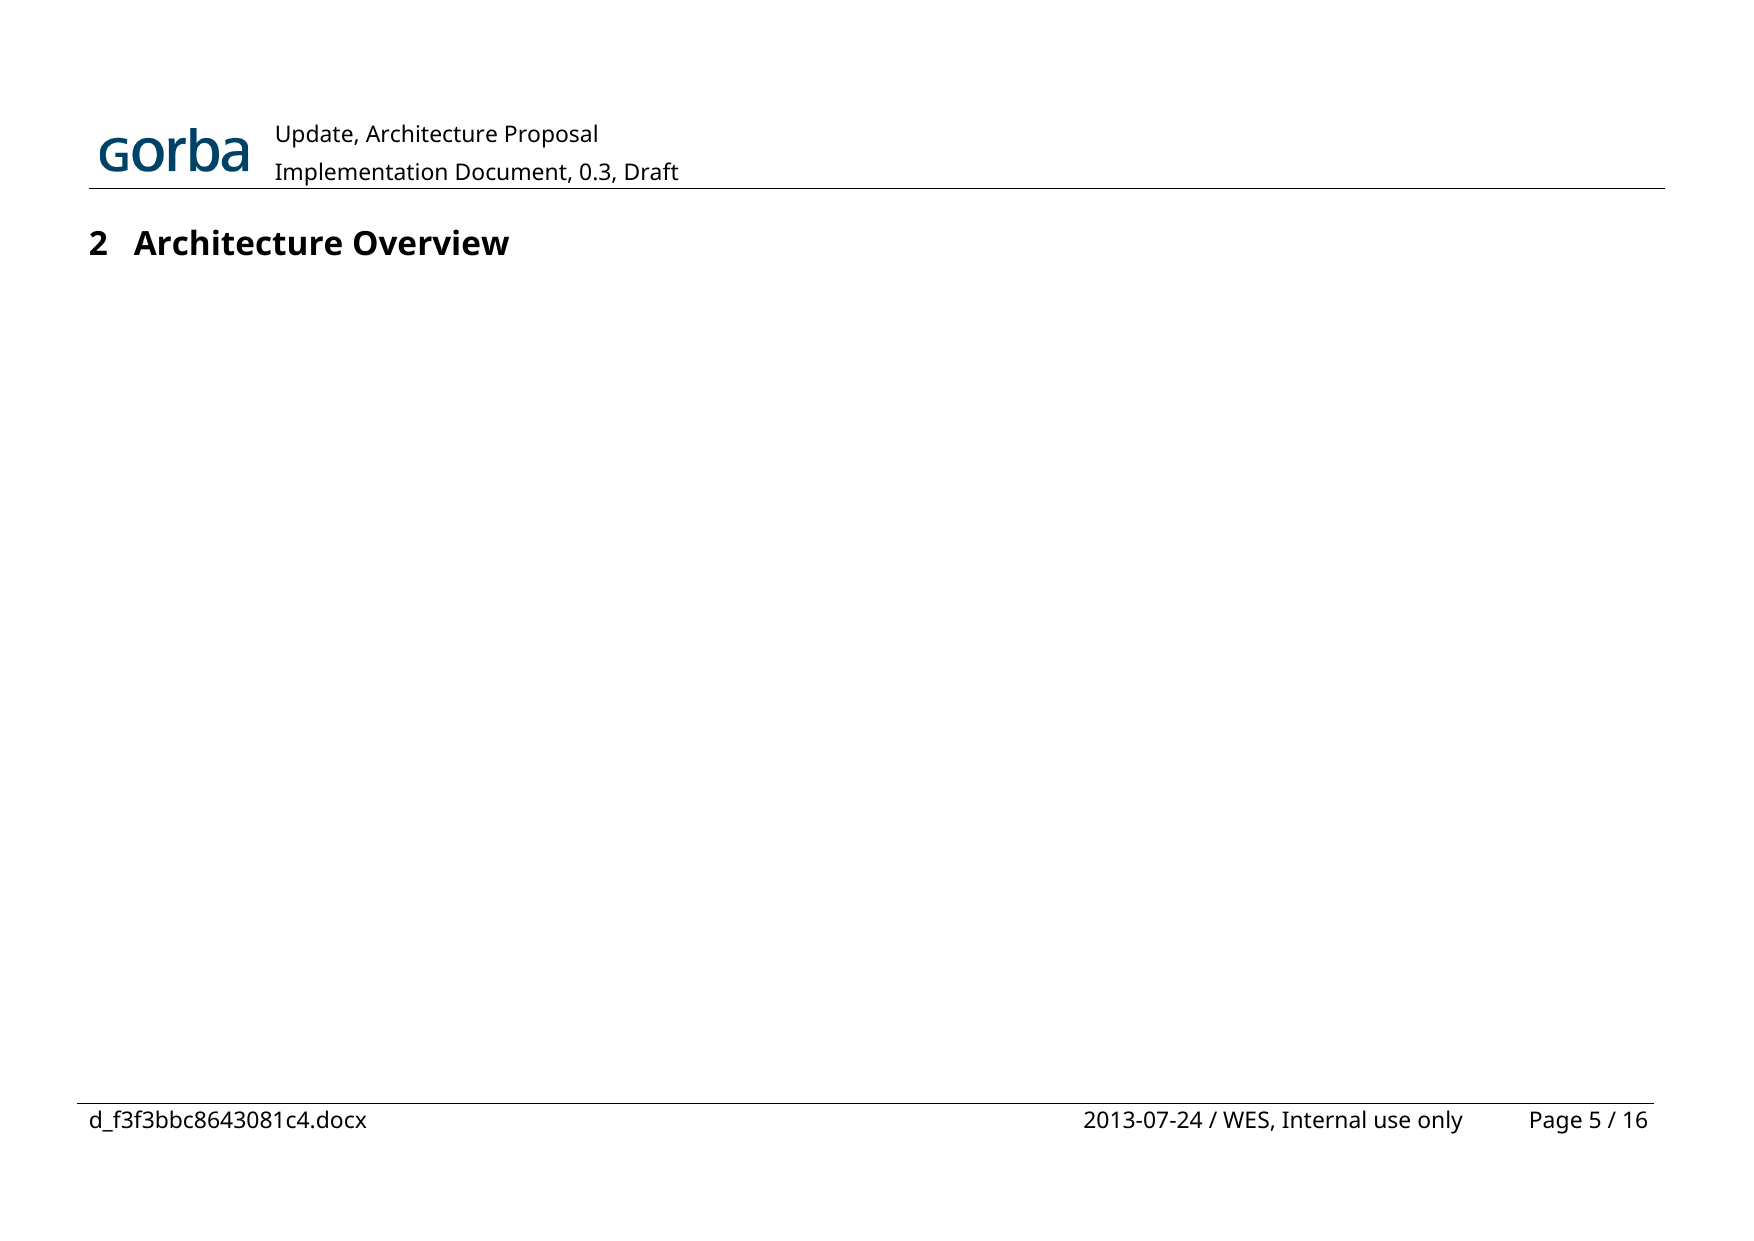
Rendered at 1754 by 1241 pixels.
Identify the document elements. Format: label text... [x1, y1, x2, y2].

subtitle Architecture Overview [88, 220, 1665, 265]
picture [99, 128, 249, 172]
